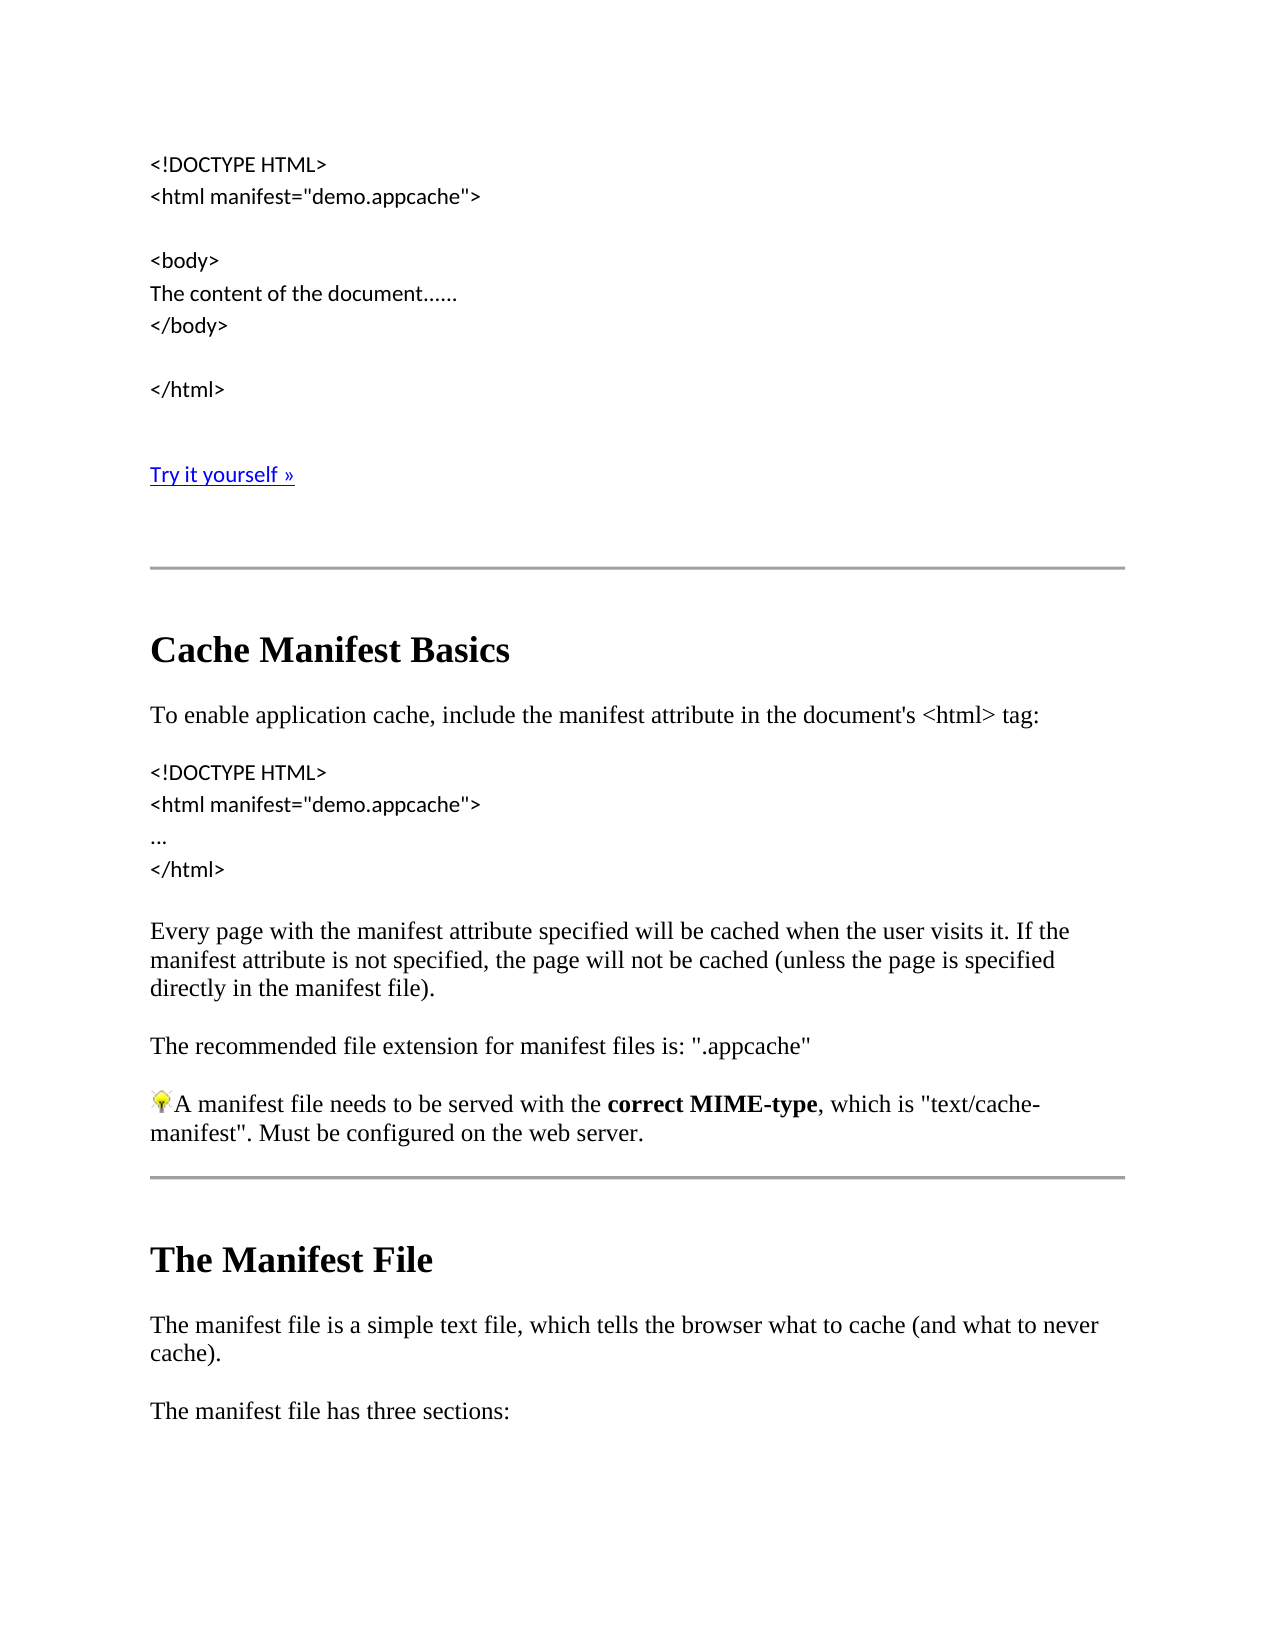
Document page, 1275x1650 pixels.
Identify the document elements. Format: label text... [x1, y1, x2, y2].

subtitle Cache Manifest Basics [150, 628, 1125, 671]
text <!DOCTYPE HTML> <html manifest="demo.appcache"> <body> The content of the document...... </body> </html> [150, 150, 1125, 403]
text The manifest file is a simple text file, which tells the browser what to cache (and what to never cache). [150, 1310, 1125, 1367]
text To enable application cache, include the manifest attribute in the document's <html> tag: [150, 700, 1125, 729]
picture [150, 1089, 174, 1113]
text Try it yourself » [150, 428, 1125, 488]
text <!DOCTYPE HTML> <html manifest="demo.appcache"> ... </html> [150, 758, 1125, 883]
text A manifest file needs to be served with the correct MIME-type, which is "text/cache-manifest". Must be configured on the web server. [150, 1089, 1125, 1147]
subtitle The Manifest File [150, 1237, 1125, 1281]
text The manifest file has three sections: [150, 1396, 1125, 1425]
text Every page with the manifest attribute specified will be cached when the user visits it. If the manifest attribute is not specified, the page will not be cached (unless the page is specified directly in the manifest file). [150, 916, 1125, 1002]
text The recommended file extension for manifest files is: ".appcache" [150, 1031, 1125, 1060]
